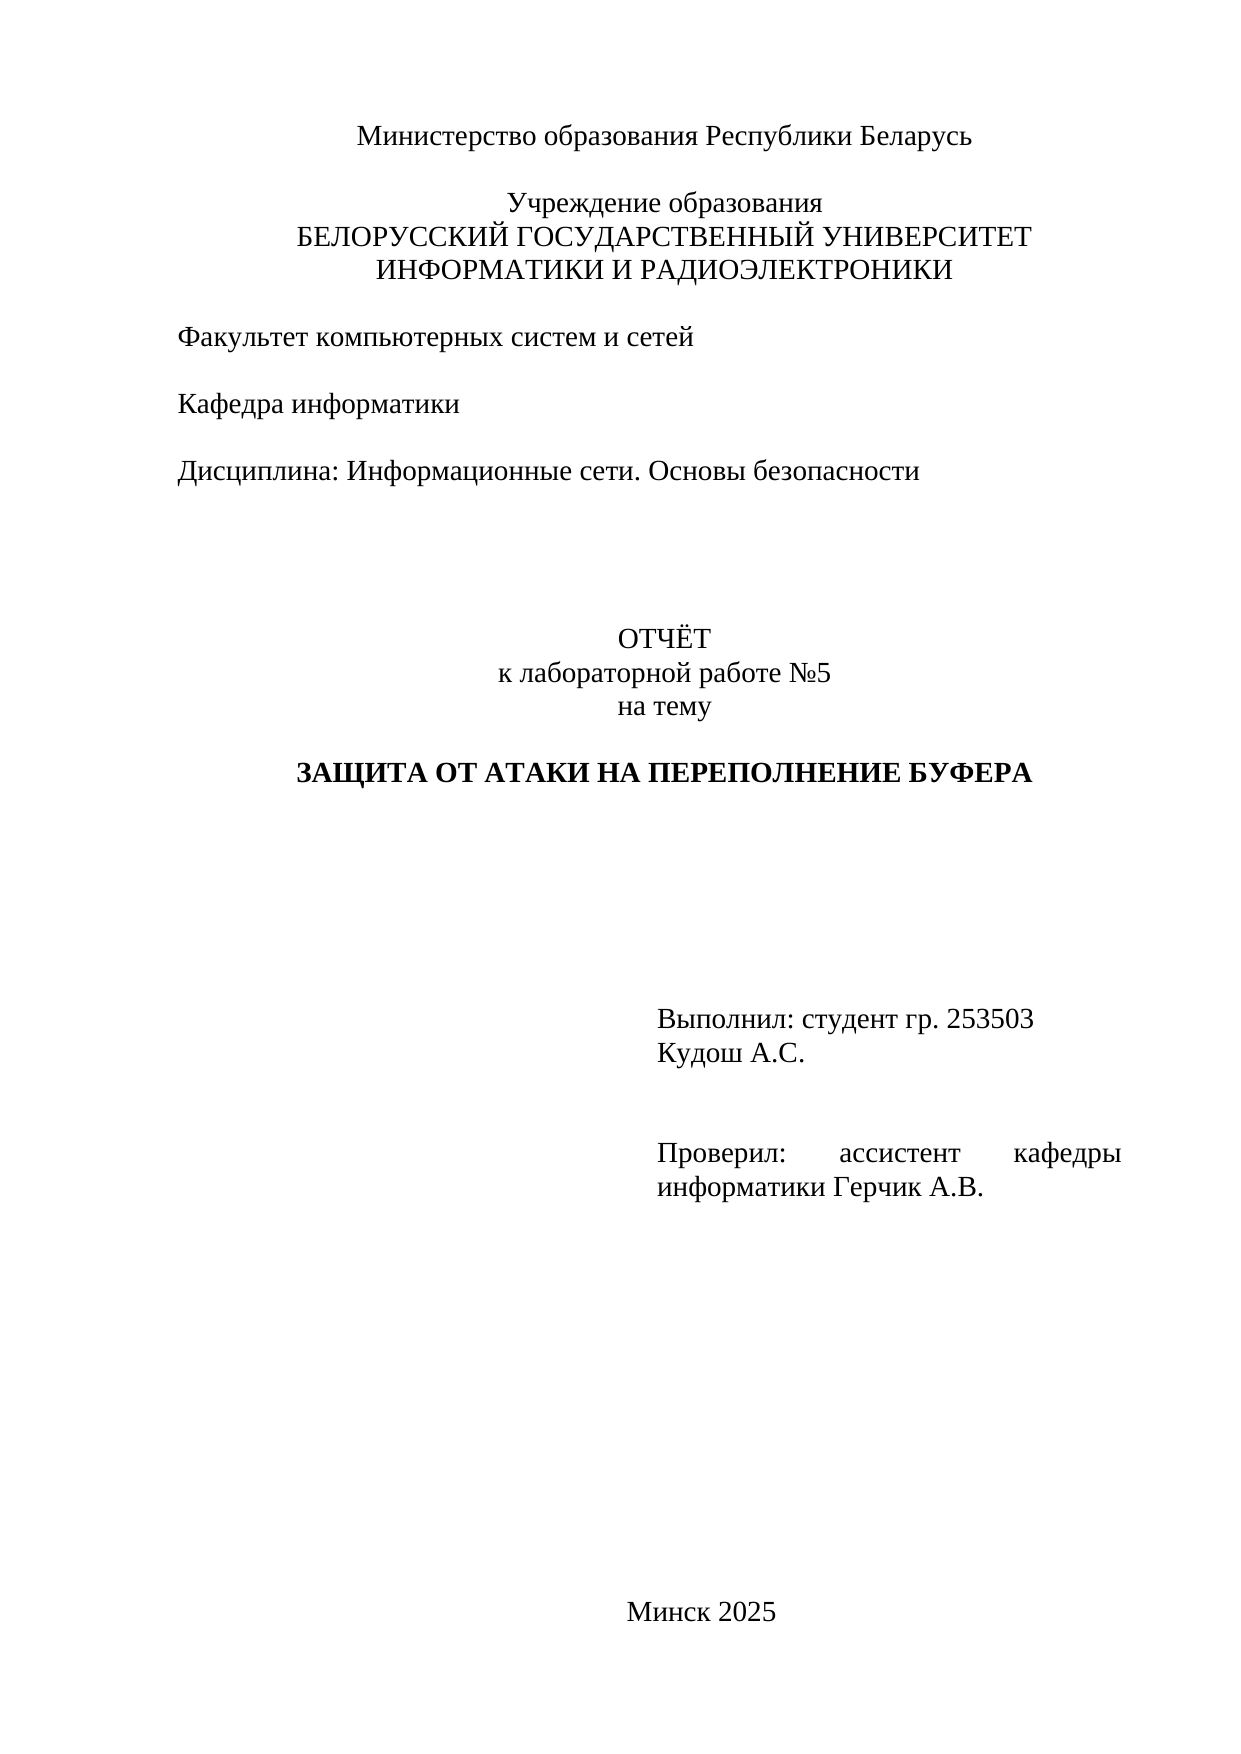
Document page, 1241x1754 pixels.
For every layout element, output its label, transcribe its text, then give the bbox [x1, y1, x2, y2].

text Дисциплина: Информационные сети. Основы безопасности [177, 453, 1152, 487]
text Кафедра информатики [177, 386, 1152, 420]
text Минск 2025 [251, 1594, 1152, 1627]
text Учреждение образования [177, 185, 1152, 219]
text ЗАЩИТА ОТ АТАКИ НА ПЕРЕПОЛНЕНИЕ БУФЕРА [177, 755, 1152, 789]
text Факультет компьютерных систем и сетей [177, 319, 1152, 353]
text Министерство образования Республики Беларусь [177, 118, 1152, 152]
text БЕЛОРУССКИЙ ГОСУДАРСТВЕННЫЙ УНИВЕРСИТЕТ [177, 219, 1152, 252]
table_cell Проверил: ассистент кафедры информатики Герчик А.В. [646, 1135, 1133, 1202]
text ОТЧЁТ [177, 621, 1152, 655]
text к лабораторной работе №5 [177, 655, 1152, 688]
text на тему [177, 688, 1152, 722]
table_header Выполнил: студент гр. 253503 Кудош А.С. [646, 1001, 1133, 1135]
text ИНФОРМАТИКИ И РАДИОЭЛЕКТРОНИКИ [177, 252, 1152, 286]
